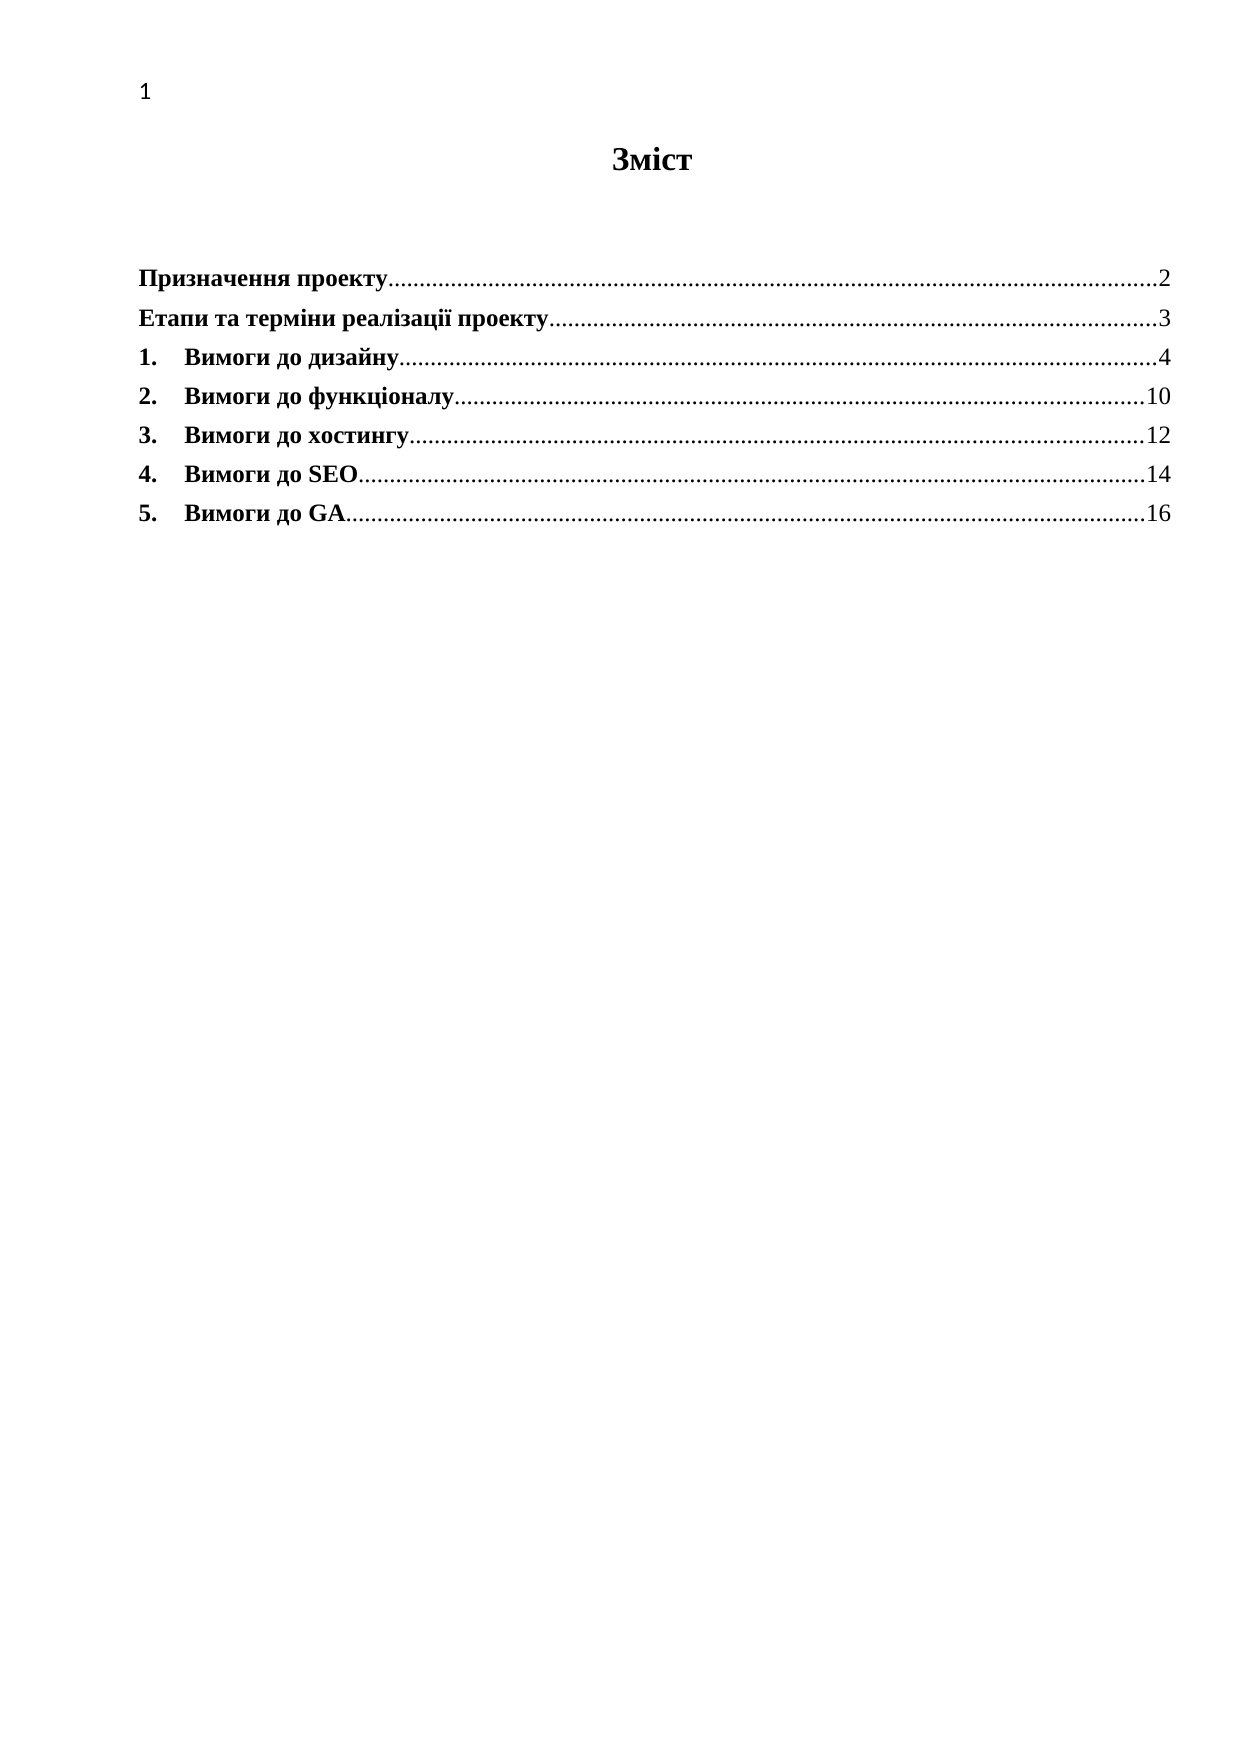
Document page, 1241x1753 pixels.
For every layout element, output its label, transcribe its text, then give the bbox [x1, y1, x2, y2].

text Зміст [223, 139, 1081, 178]
